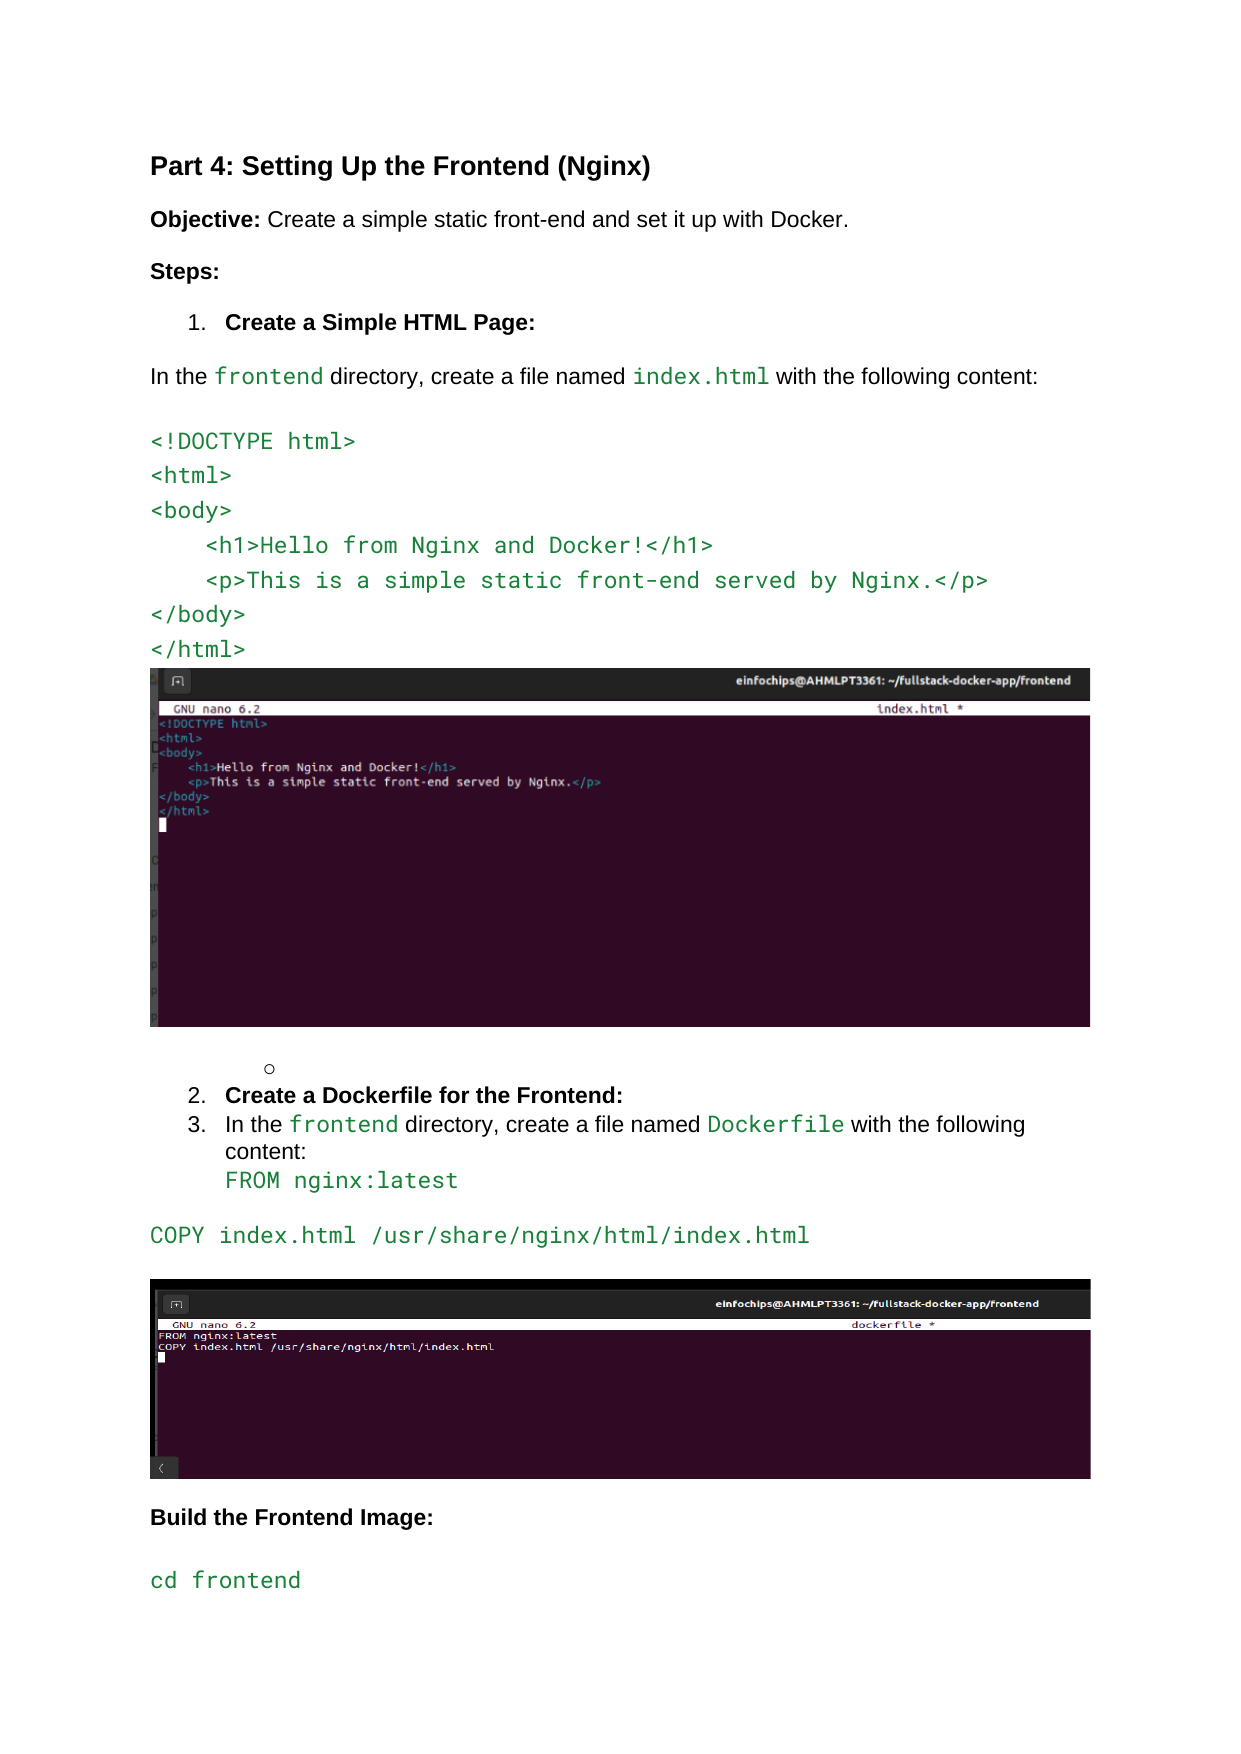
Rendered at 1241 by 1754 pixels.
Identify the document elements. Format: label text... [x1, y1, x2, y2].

text <body> [150, 494, 1090, 525]
text Steps: [150, 258, 1090, 284]
text <html> [150, 460, 1090, 490]
subtitle Part 4: Setting Up the Frontend (Nginx) [150, 150, 1090, 181]
text COPY index.html /usr/share/nginx/html/index.html [150, 1220, 1090, 1250]
picture [150, 1279, 1091, 1479]
list Create a Simple HTML Page: [187, 309, 1090, 335]
text <p>This is a simple static front-end served by Nginx.</p> [150, 564, 1090, 594]
text </body> [150, 599, 1090, 629]
list In the frontend directory, create a file named Dockerfile with the following content: FROM nginx:latest [187, 1108, 1090, 1195]
text </html> [150, 633, 1090, 663]
picture [150, 668, 1091, 1027]
text Objective: Create a simple static front-end and set it up with Docker. [150, 206, 1090, 233]
text In the frontend directory, create a file named index.html with the following content: <!DOCTYPE html> [150, 360, 1090, 455]
text Build the Frontend Image: cd frontend [150, 1503, 1090, 1595]
text <h1>Hello from Nginx and Docker!</h1> [150, 529, 1090, 559]
list Create a Dockerfile for the Frontend: [187, 1082, 1090, 1108]
